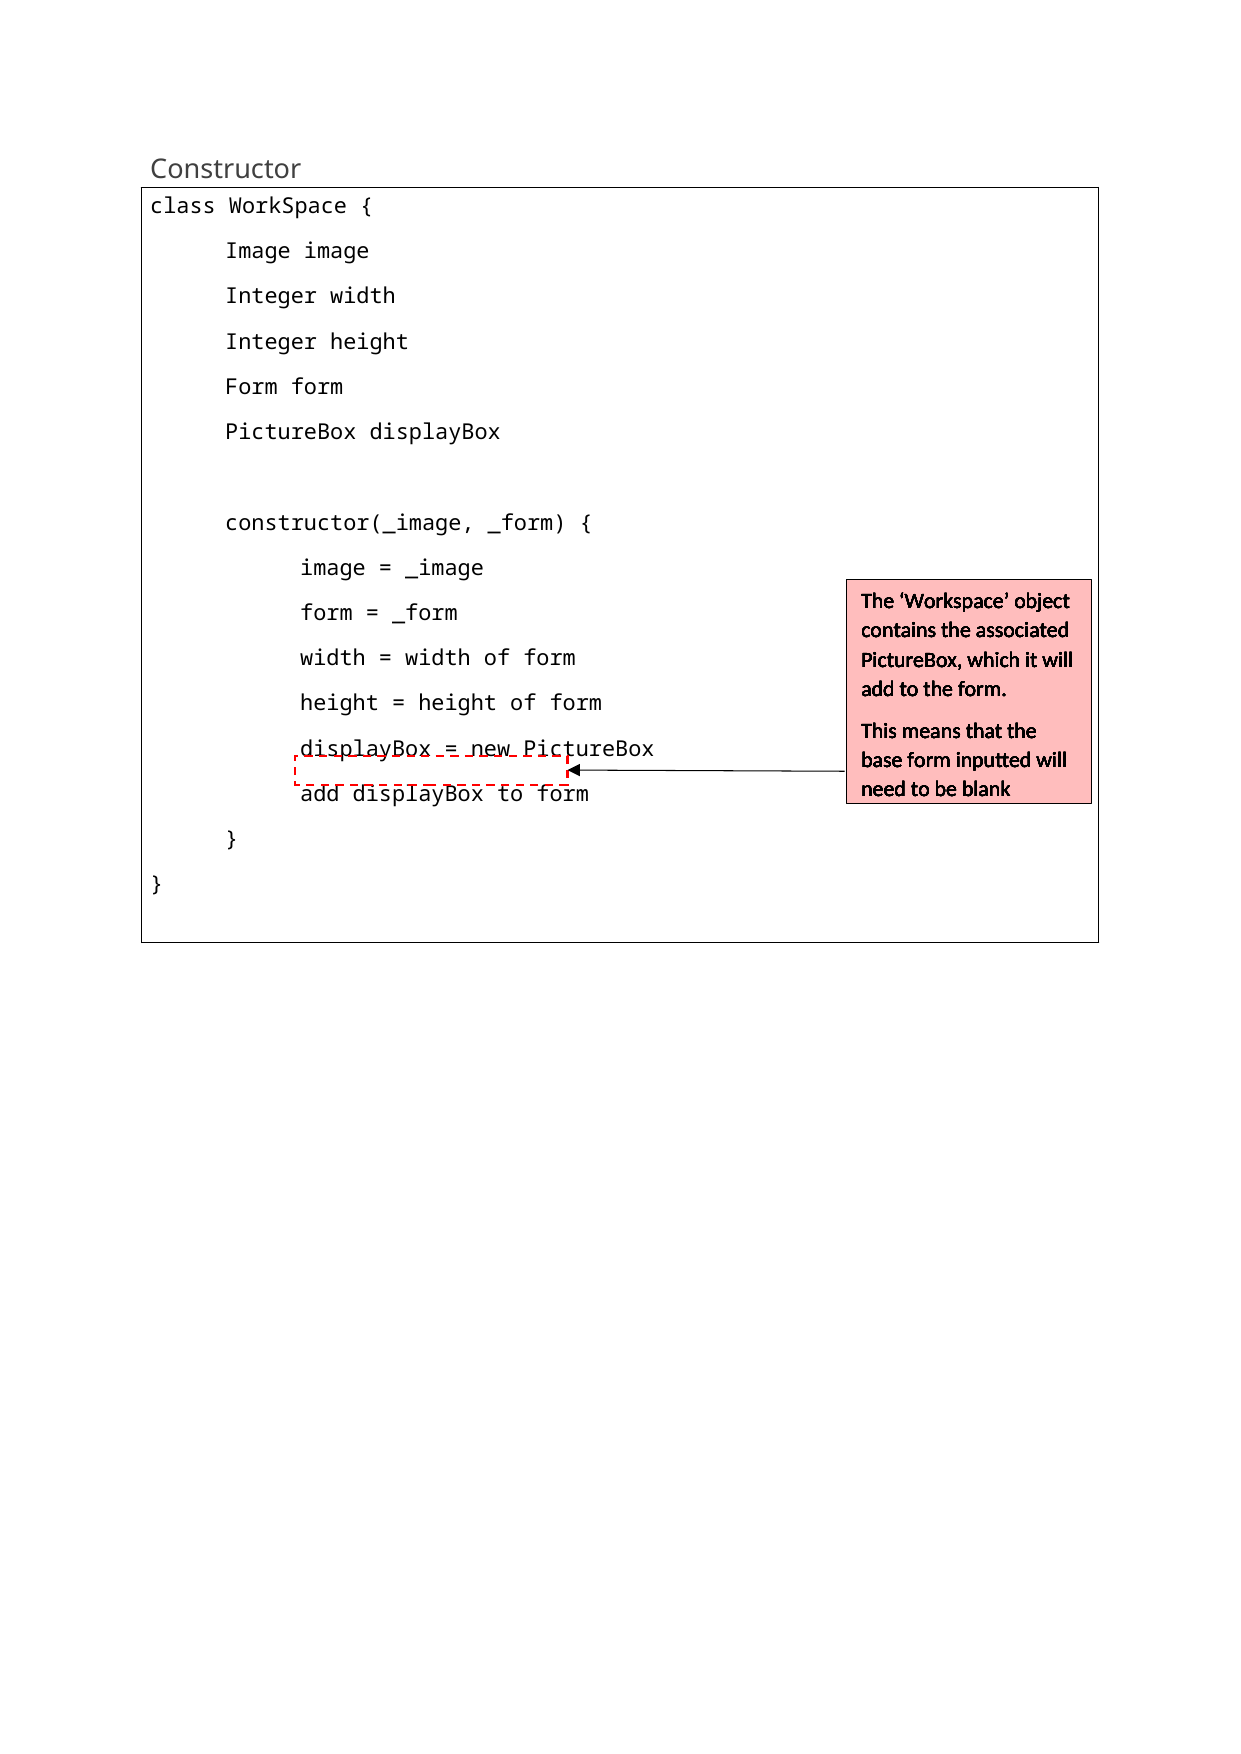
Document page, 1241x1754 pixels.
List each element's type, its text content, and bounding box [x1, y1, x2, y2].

text height = height of form [142, 684, 846, 717]
text Form form [142, 368, 1098, 401]
subtitle Constructor [150, 150, 1090, 187]
text displayBox = new PictureBox [142, 729, 846, 762]
text Integer height [142, 322, 1098, 355]
text width = width of form [142, 639, 846, 672]
text } [142, 820, 1098, 853]
text } [142, 865, 1098, 898]
text form = _form [142, 594, 846, 627]
text class WorkSpace { [142, 188, 1098, 220]
text Integer width [142, 277, 1098, 310]
text add displayBox to form [142, 774, 1098, 807]
text PictureBox displayBox [142, 413, 1098, 446]
text Image image [142, 232, 1098, 265]
text constructor(_image, _form) { [142, 503, 1098, 536]
text image = _image [142, 548, 1098, 581]
